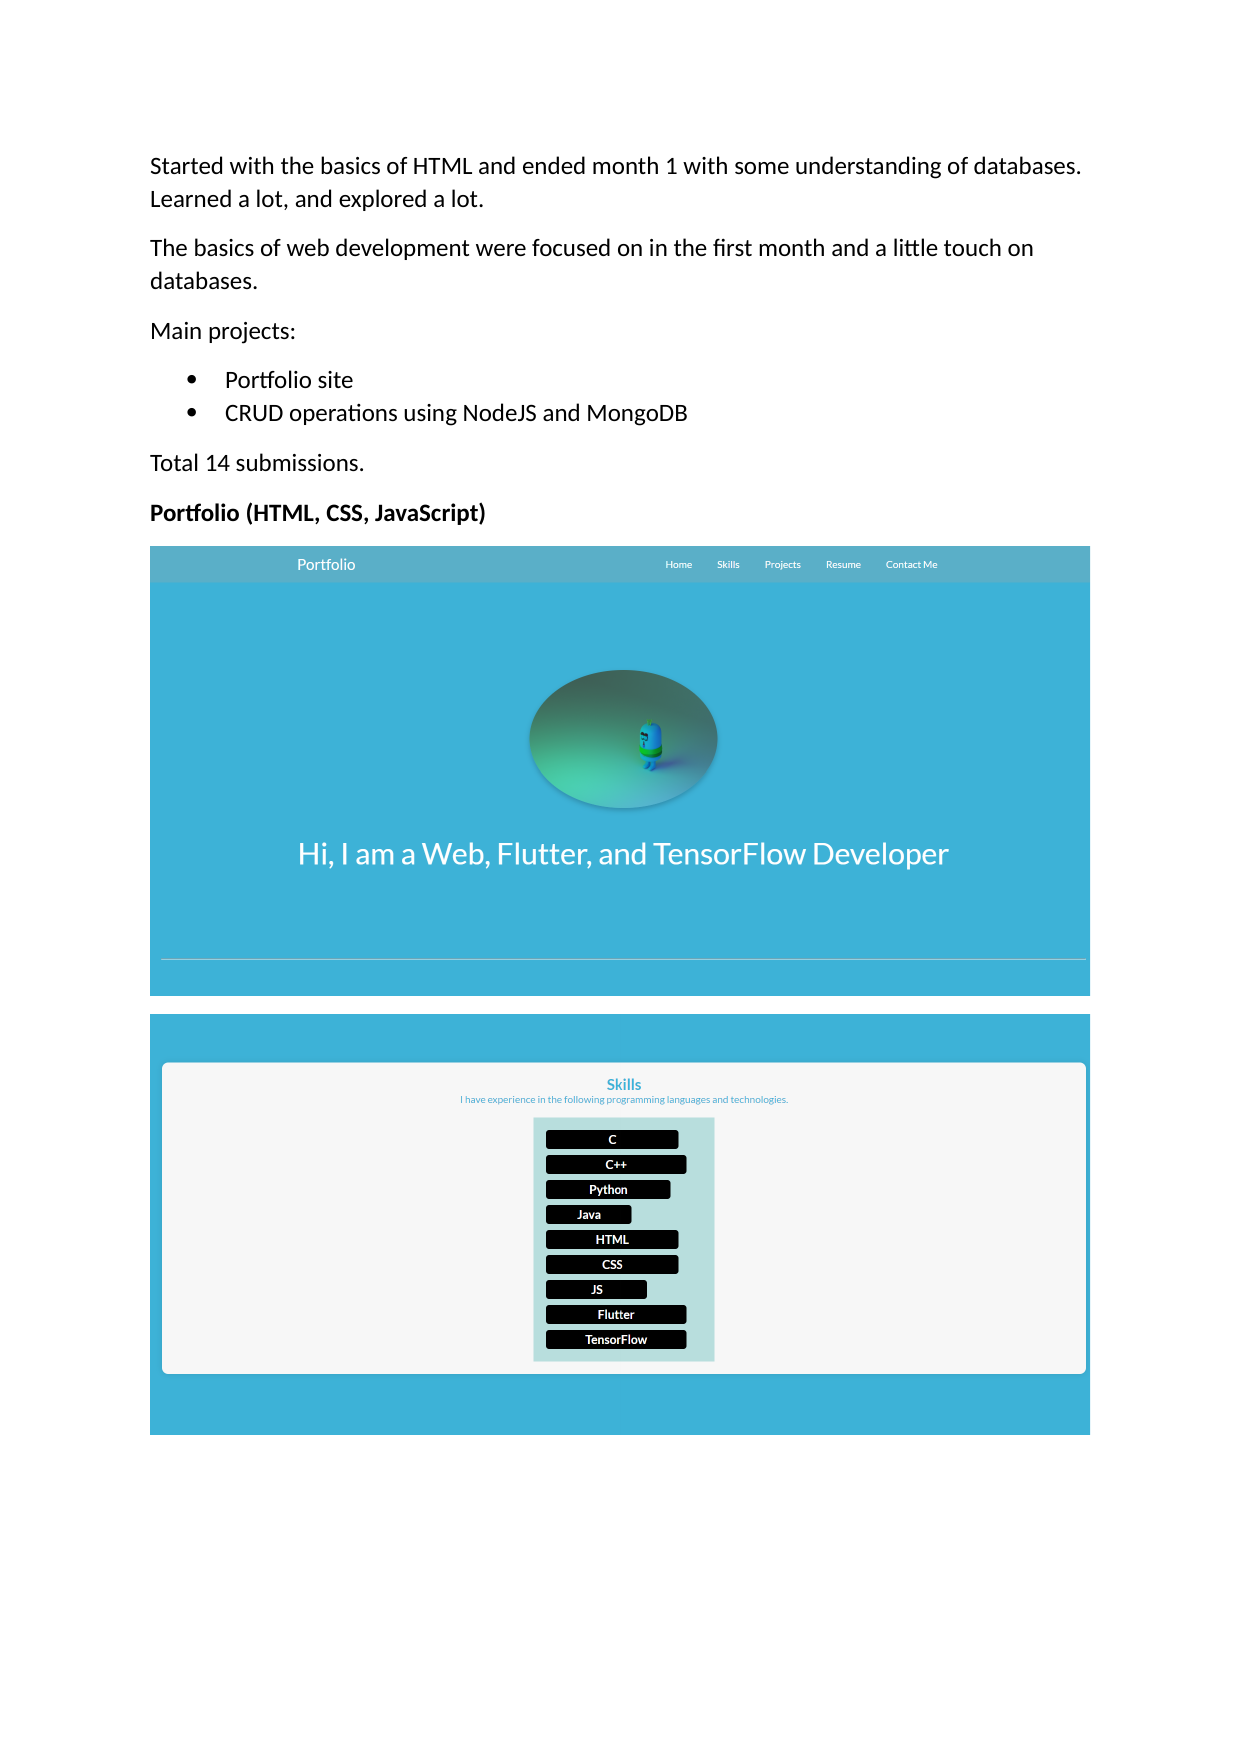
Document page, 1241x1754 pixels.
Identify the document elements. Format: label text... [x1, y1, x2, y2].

picture [150, 546, 1091, 996]
text Portfolio (HTML, CSS, JavaScript) [150, 497, 1090, 527]
list Portfolio site [187, 364, 1090, 395]
text Main projects: [150, 315, 1090, 346]
text Started with the basics of HTML and ended month 1 with some understanding of databases. Learned a lot, and explored a lot. [150, 150, 1090, 213]
text Total 14 submissions. [150, 447, 1090, 478]
picture [150, 1014, 1091, 1435]
text The basics of web development were focused on in the first month and a little touch on databases. [150, 232, 1090, 296]
list CRUD operations using NodeJS and MongoDB [187, 397, 1090, 428]
